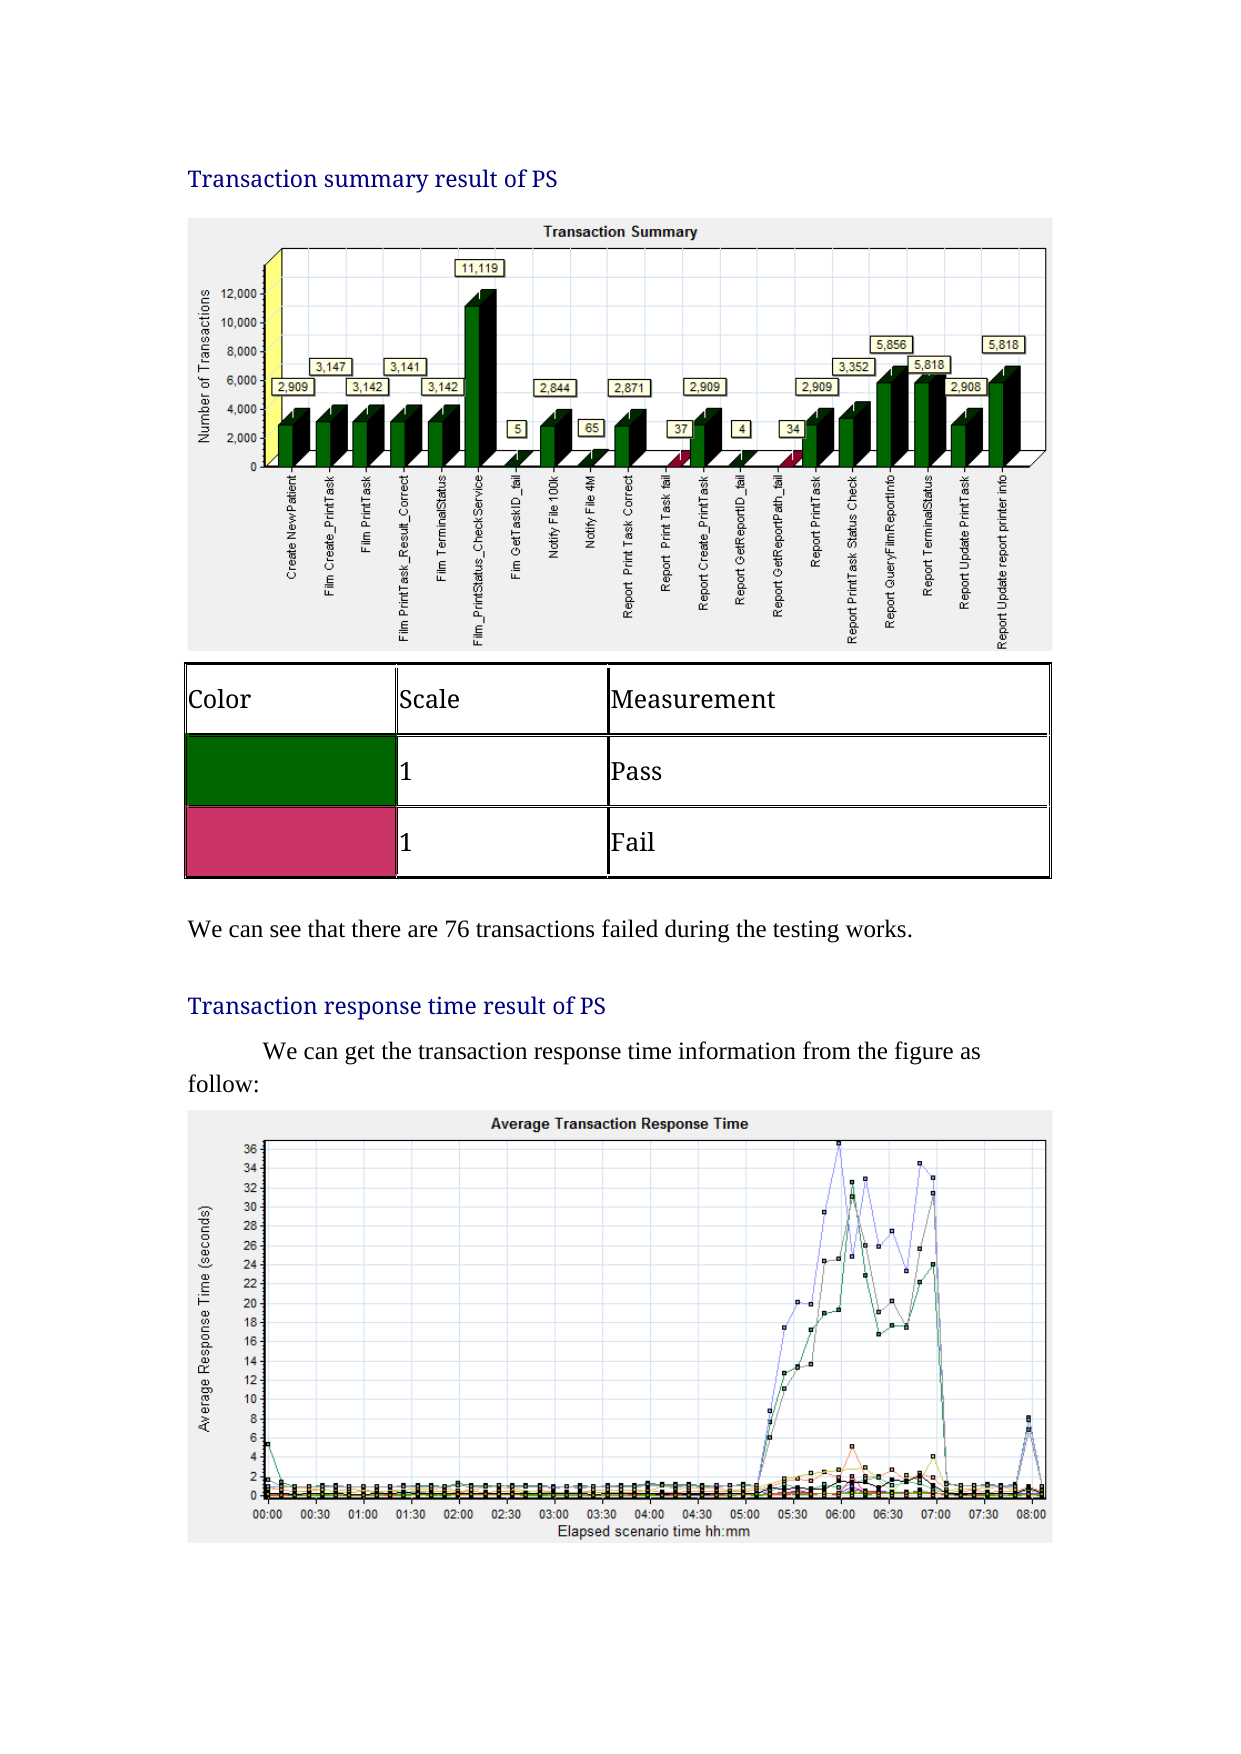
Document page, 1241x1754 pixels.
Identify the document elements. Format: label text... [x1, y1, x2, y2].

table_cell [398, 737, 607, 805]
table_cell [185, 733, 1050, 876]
text We can get the transaction response time information from the figure as follow: [187, 1034, 1053, 1099]
subtitle Transaction summary result of PS [187, 162, 1053, 194]
subtitle Transaction response time result of PS [187, 989, 1053, 1022]
picture [187, 218, 1053, 651]
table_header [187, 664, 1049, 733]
text We can see that there are 76 transactions failed during the testing works. [187, 912, 1053, 944]
picture [187, 1110, 1053, 1543]
